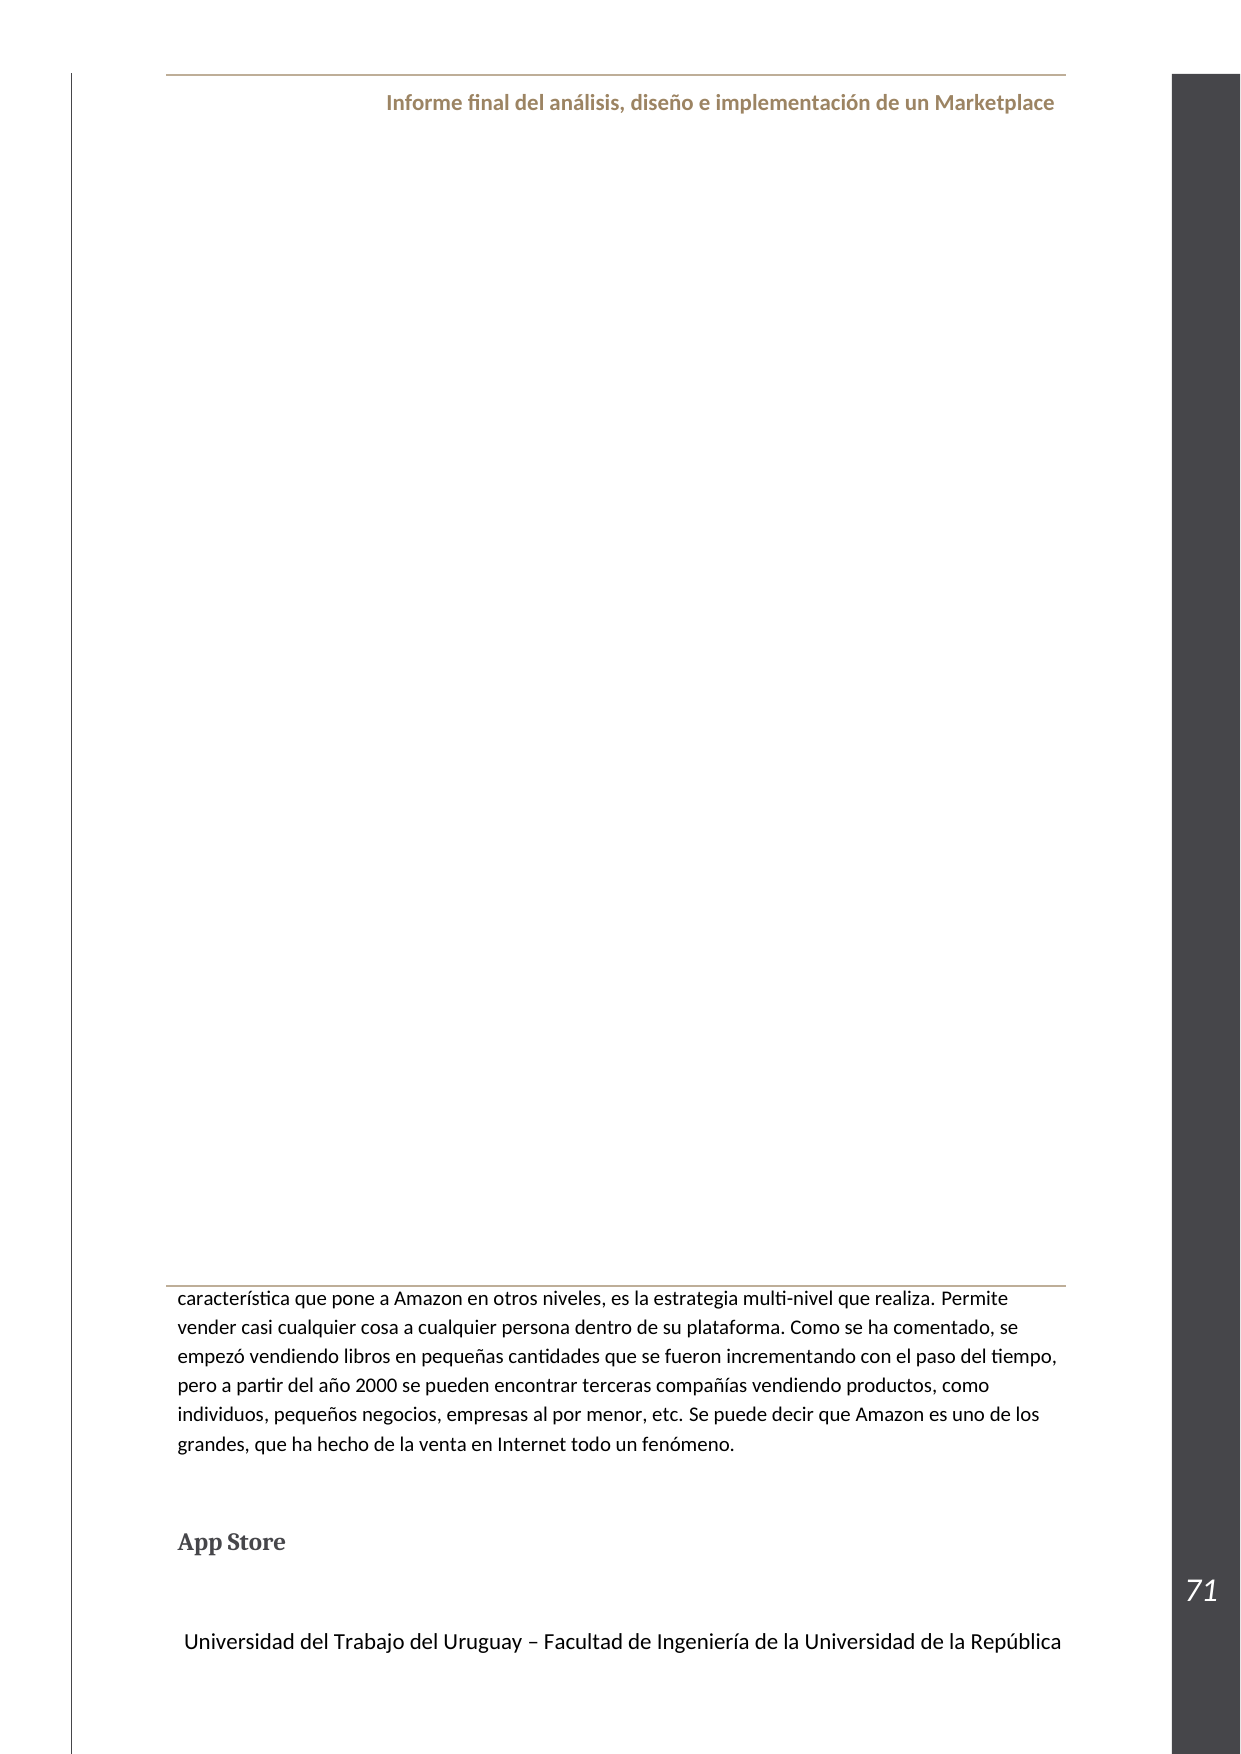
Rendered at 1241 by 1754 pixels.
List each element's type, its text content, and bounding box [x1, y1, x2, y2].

subtitle App Store [177, 1528, 1063, 1557]
text Las técnicas de marketing usadas por Amazon para personalizar la experiencia del visitante, es quizá el mejor ejemplo del acercamiento que tiene la compañía a sus ventas: conoce a su cliente muy bien. Otra característica que pone a Amazon en otros niveles, es la estrategia multi-nivel que realiza. Permite vender casi cualquier cosa a cualquier persona dentro de su plataforma. Como se ha comentado, se empezó vendiendo libros en pequeñas cantidades que se fueron incrementando con el paso del tiempo, pero a partir del año 2000 se pueden encontrar terceras compañías vendiendo productos, como individuos, pequeños negocios, empresas al por menor, etc. Se puede decir que Amazon es uno de los grandes, que ha hecho de la venta en Internet todo un fenómeno. [177, 1287, 1063, 1456]
